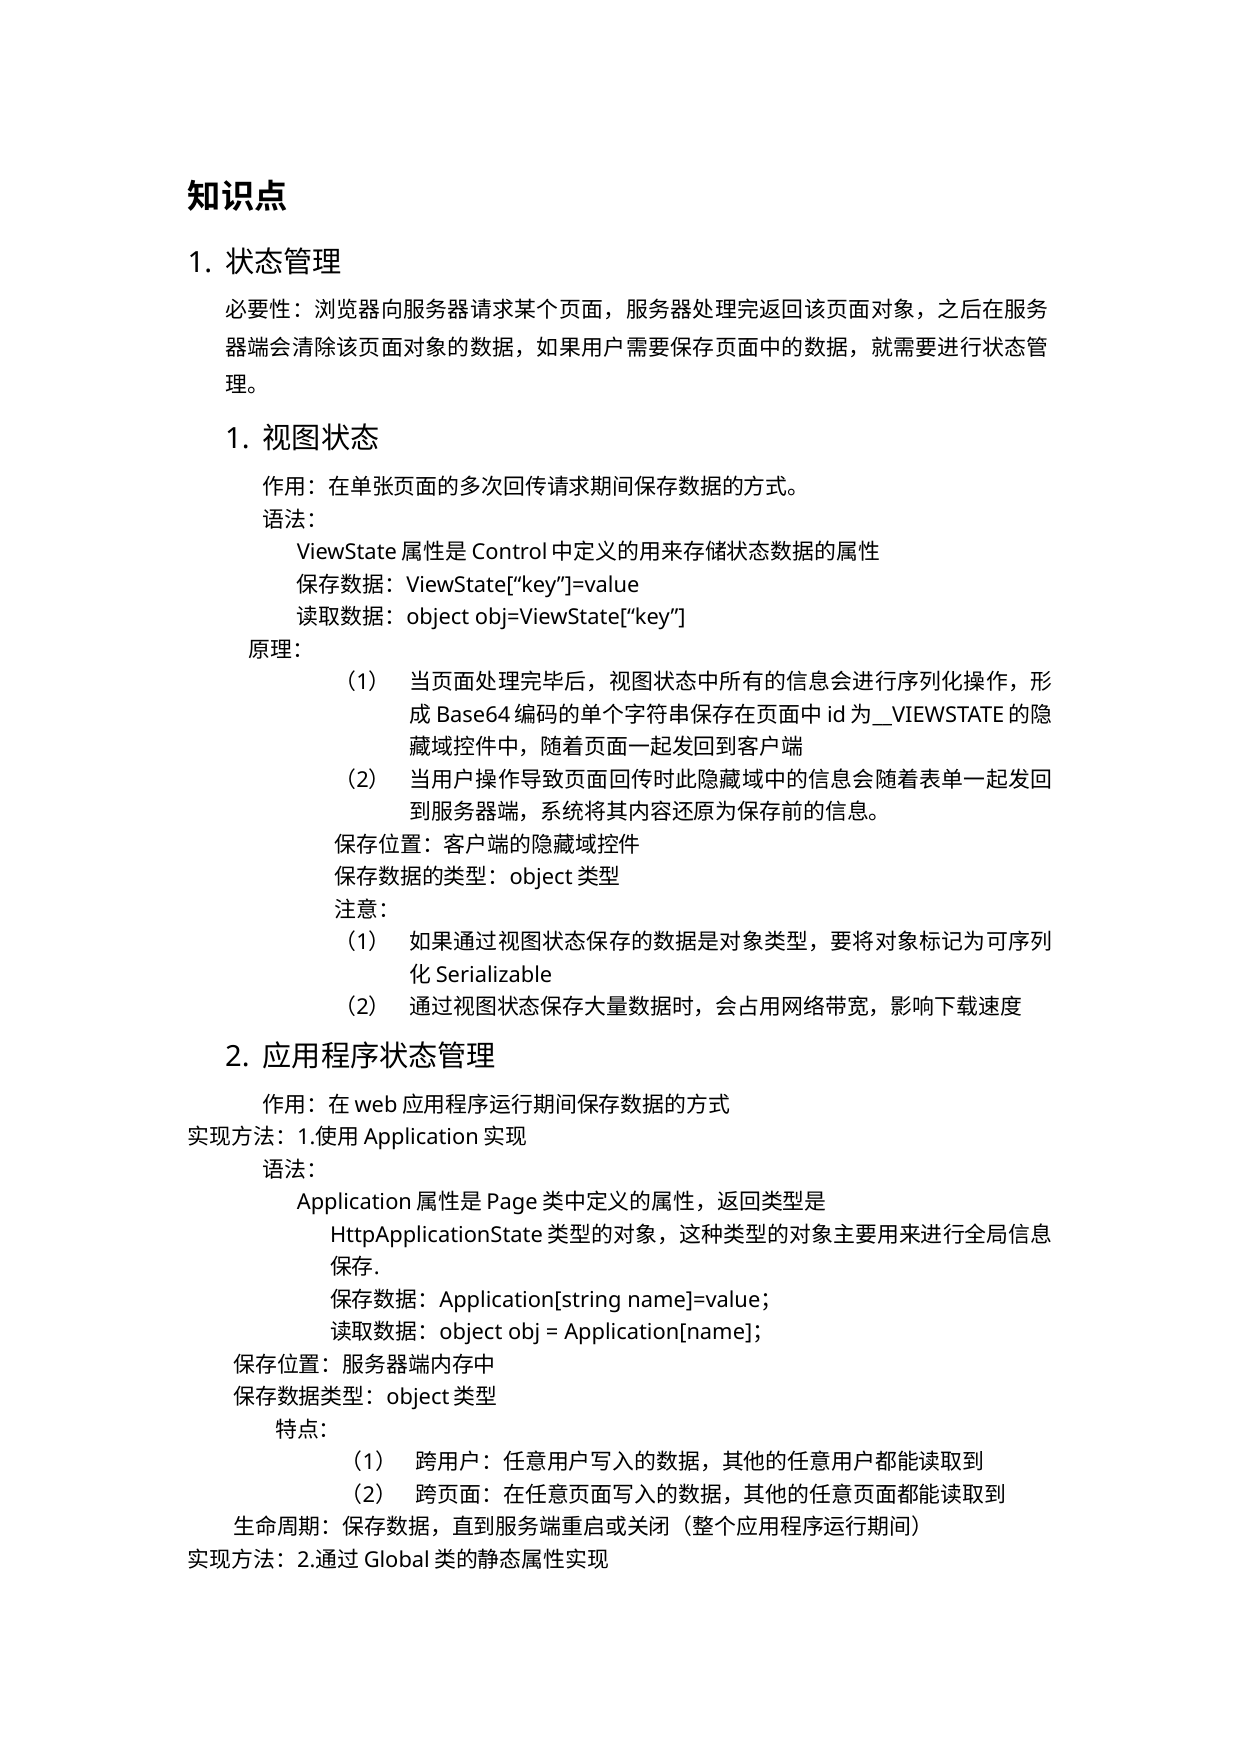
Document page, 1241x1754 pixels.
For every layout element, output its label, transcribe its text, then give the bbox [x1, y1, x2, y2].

text 生命周期：保存数据，直到服务端重启或关闭（整个应用程序运行期间） [187, 1509, 1053, 1541]
list 保存数据：ViewState[“key”]=value [262, 566, 1053, 599]
list 通过视图状态保存大量数据时，会占用网络带宽，影响下载速度 [334, 989, 1053, 1021]
list 如果通过视图状态保存的数据是对象类型，要将对象标记为可序列化Serializable [334, 924, 1053, 989]
text 实现方法：1.使用Application实现 [187, 1119, 1053, 1151]
list 跨用户：任意用户写入的数据，其他的任意用户都能读取到 [341, 1444, 1053, 1476]
text 特点： [187, 1411, 1053, 1444]
list 语法： [262, 1151, 1053, 1184]
list 状态管理 [187, 227, 1053, 292]
text 知识点 [187, 162, 1053, 227]
list 作用：在单张页面的多次回传请求期间保存数据的方式。 [262, 469, 1053, 501]
list ViewState属性是Control中定义的用来存储状态数据的属性 [262, 534, 1053, 566]
text 实现方法：2.通过Global类的静态属性实现 [187, 1541, 1053, 1574]
list 跨页面：在任意页面写入的数据，其他的任意页面都能读取到 [341, 1476, 1053, 1509]
list 当页面处理完毕后，视图状态中所有的信息会进行序列化操作，形成Base64编码的单个字符串保存在页面中id为__VIEWSTATE的隐藏域控件中，随着页面一起发回到客户端 [334, 664, 1053, 761]
list 必要性：浏览器向服务器请求某个页面，服务器处理完返回该页面对象，之后在服务器端会清除该页面对象的数据，如果用户需要保存页面中的数据，就需要进行状态管理。 [225, 292, 1053, 399]
text 保存数据类型：object类型 [187, 1379, 1053, 1411]
text 原理： [225, 631, 1053, 664]
list 读取数据：object obj = Application[name]； [330, 1314, 1053, 1346]
text 保存位置：服务器端内存中 [187, 1346, 1053, 1379]
list HttpApplicationState类型的对象，这种类型的对象主要用来进行全局信息保存. [330, 1216, 1053, 1281]
list Application属性是Page类中定义的属性，返回类型是 [262, 1184, 1053, 1216]
text 保存数据的类型：object类型 [334, 859, 1053, 891]
text 保存位置：客户端的隐藏域控件 [334, 826, 1053, 859]
list 作用：在web应用程序运行期间保存数据的方式 [262, 1086, 1053, 1119]
list 当用户操作导致页面回传时此隐藏域中的信息会随着表单一起发回到服务器端，系统将其内容还原为保存前的信息。 [334, 761, 1053, 826]
text 注意： [334, 891, 1053, 924]
list 读取数据：object obj=ViewState[“key”] [262, 599, 1053, 631]
list 应用程序状态管理 [225, 1021, 1053, 1086]
list 语法： [262, 501, 1053, 534]
list 保存数据：Application[string name]=value； [330, 1281, 1053, 1314]
list 视图状态 [225, 404, 1053, 469]
